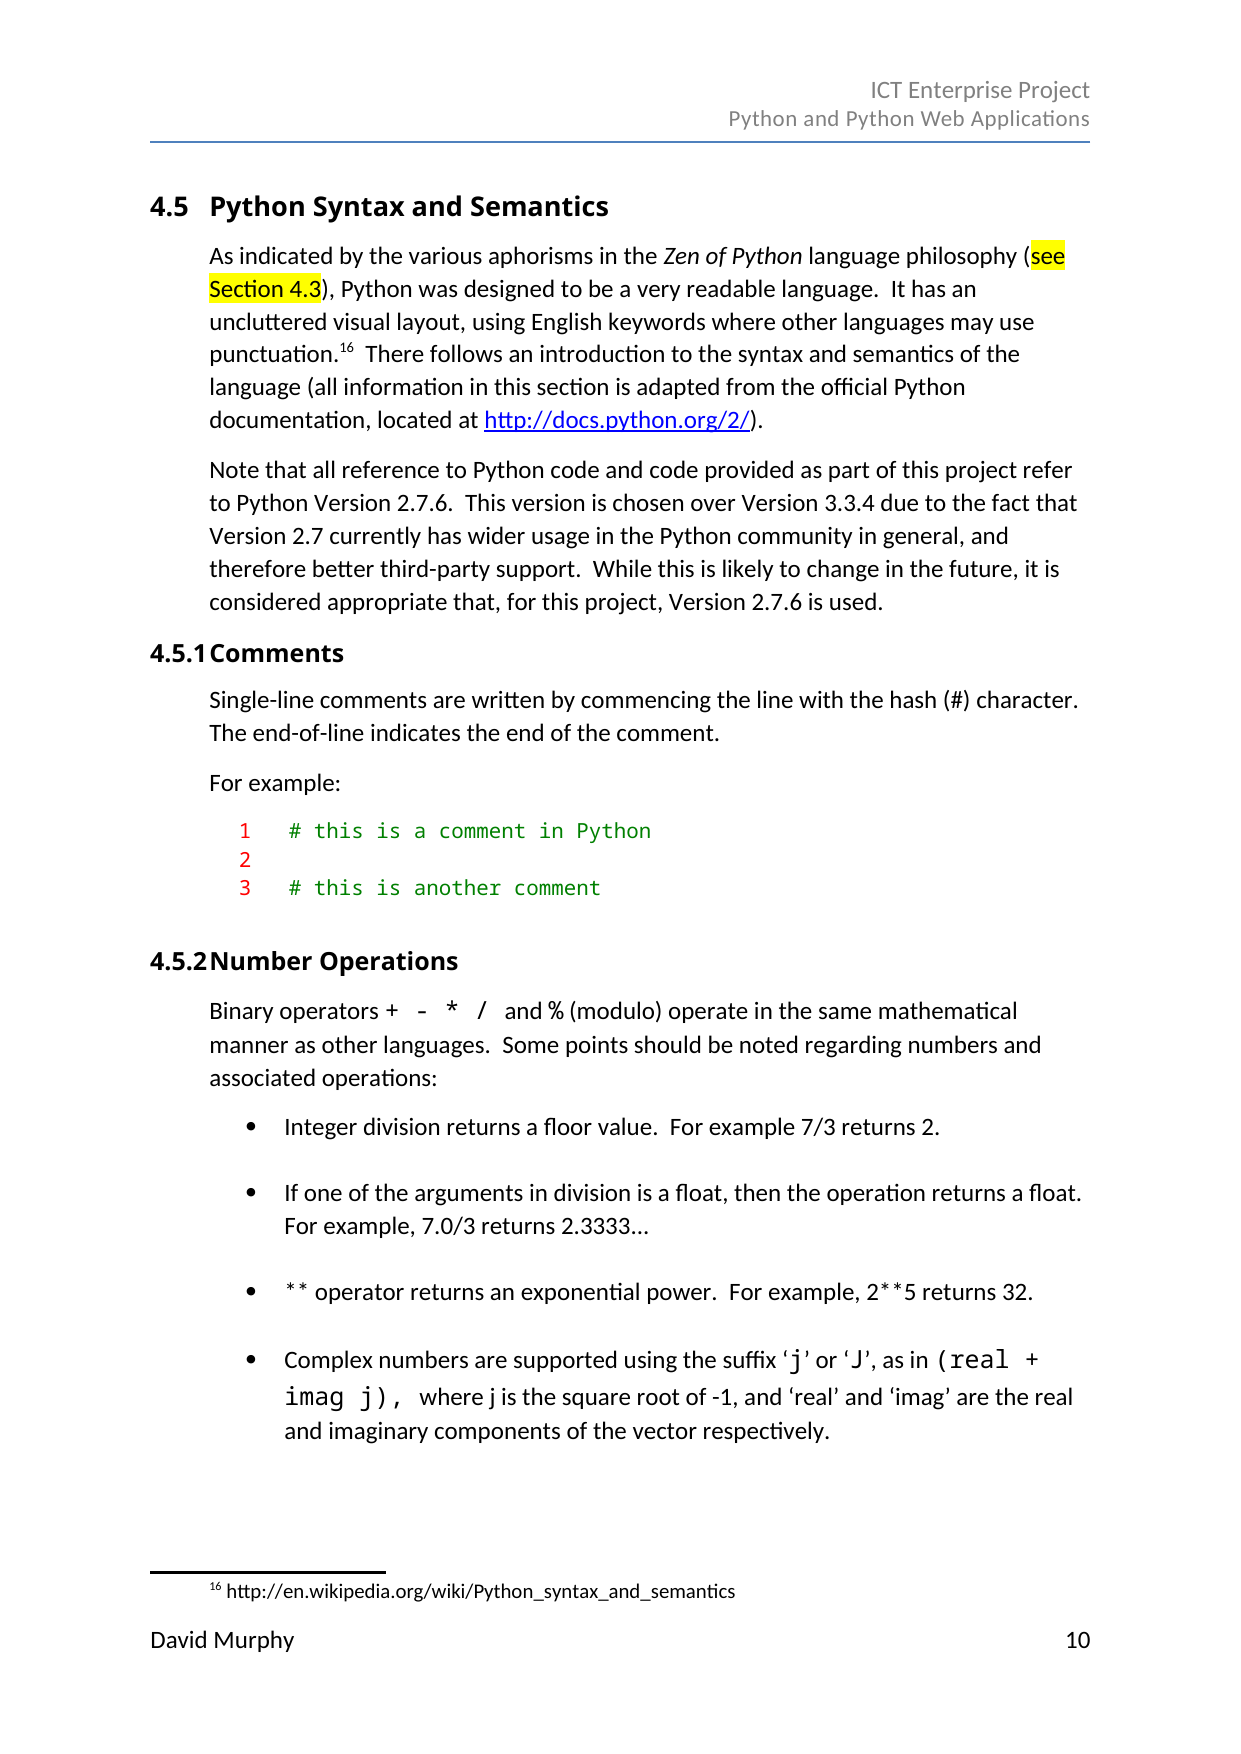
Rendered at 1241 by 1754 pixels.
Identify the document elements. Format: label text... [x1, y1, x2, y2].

text 2 [239, 845, 1090, 873]
text Single-line comments are written by commencing the line with the hash (#) character. The end-of-line indicates the end of the comment. [209, 684, 1090, 748]
list Complex numbers are supported using the suffix ‘j’ or ‘J’, as in (real + imag j), where j is the square root of -1, and ‘real’ and ‘imag’ are the real and imaginary components of the vector respectively. [247, 1342, 1090, 1446]
text 3 # this is another comment [239, 873, 1090, 902]
text For example: [209, 767, 1090, 797]
list Integer division returns a floor value. For example 7/3 returns 2. [247, 1111, 1090, 1142]
subtitle Python Syntax and Semantics [150, 187, 1090, 224]
text Binary operators + - * / and % (modulo) operate in the same mathematical manner as other languages. Some points should be noted regarding numbers and associated operations: [209, 992, 1090, 1092]
text As indicated by the various aphorisms in the Zen of Python language philosophy (see Section 4.3), Python was designed to be a very readable language. It has an uncluttered visual layout, using English keywords where other languages may use punctuation. There follows an introduction to the syntax and semantics of the language (all information in this section is adapted from the official Python documentation, located at http://docs.python.org/2/). [209, 240, 1090, 435]
subtitle Comments [150, 635, 1090, 669]
text 1 # this is a comment in Python [239, 817, 1090, 845]
list If one of the arguments in division is a float, then the operation returns a float. For example, 7.0/3 returns 2.3333... [247, 1177, 1090, 1241]
subtitle Number Operations [150, 943, 1090, 977]
text Note that all reference to Python code and code provided as part of this project refer to Python Version 2.7.6. This version is chosen over Version 3.3.4 due to the fact that Version 2.7 currently has wider usage in the Python community in general, and therefore better third-party support. While this is likely to change in the future, it is considered appropriate that, for this project, Version 2.7.6 is used. [209, 454, 1090, 616]
list ** operator returns an exponential power. For example, 2**5 returns 32. [247, 1276, 1090, 1306]
